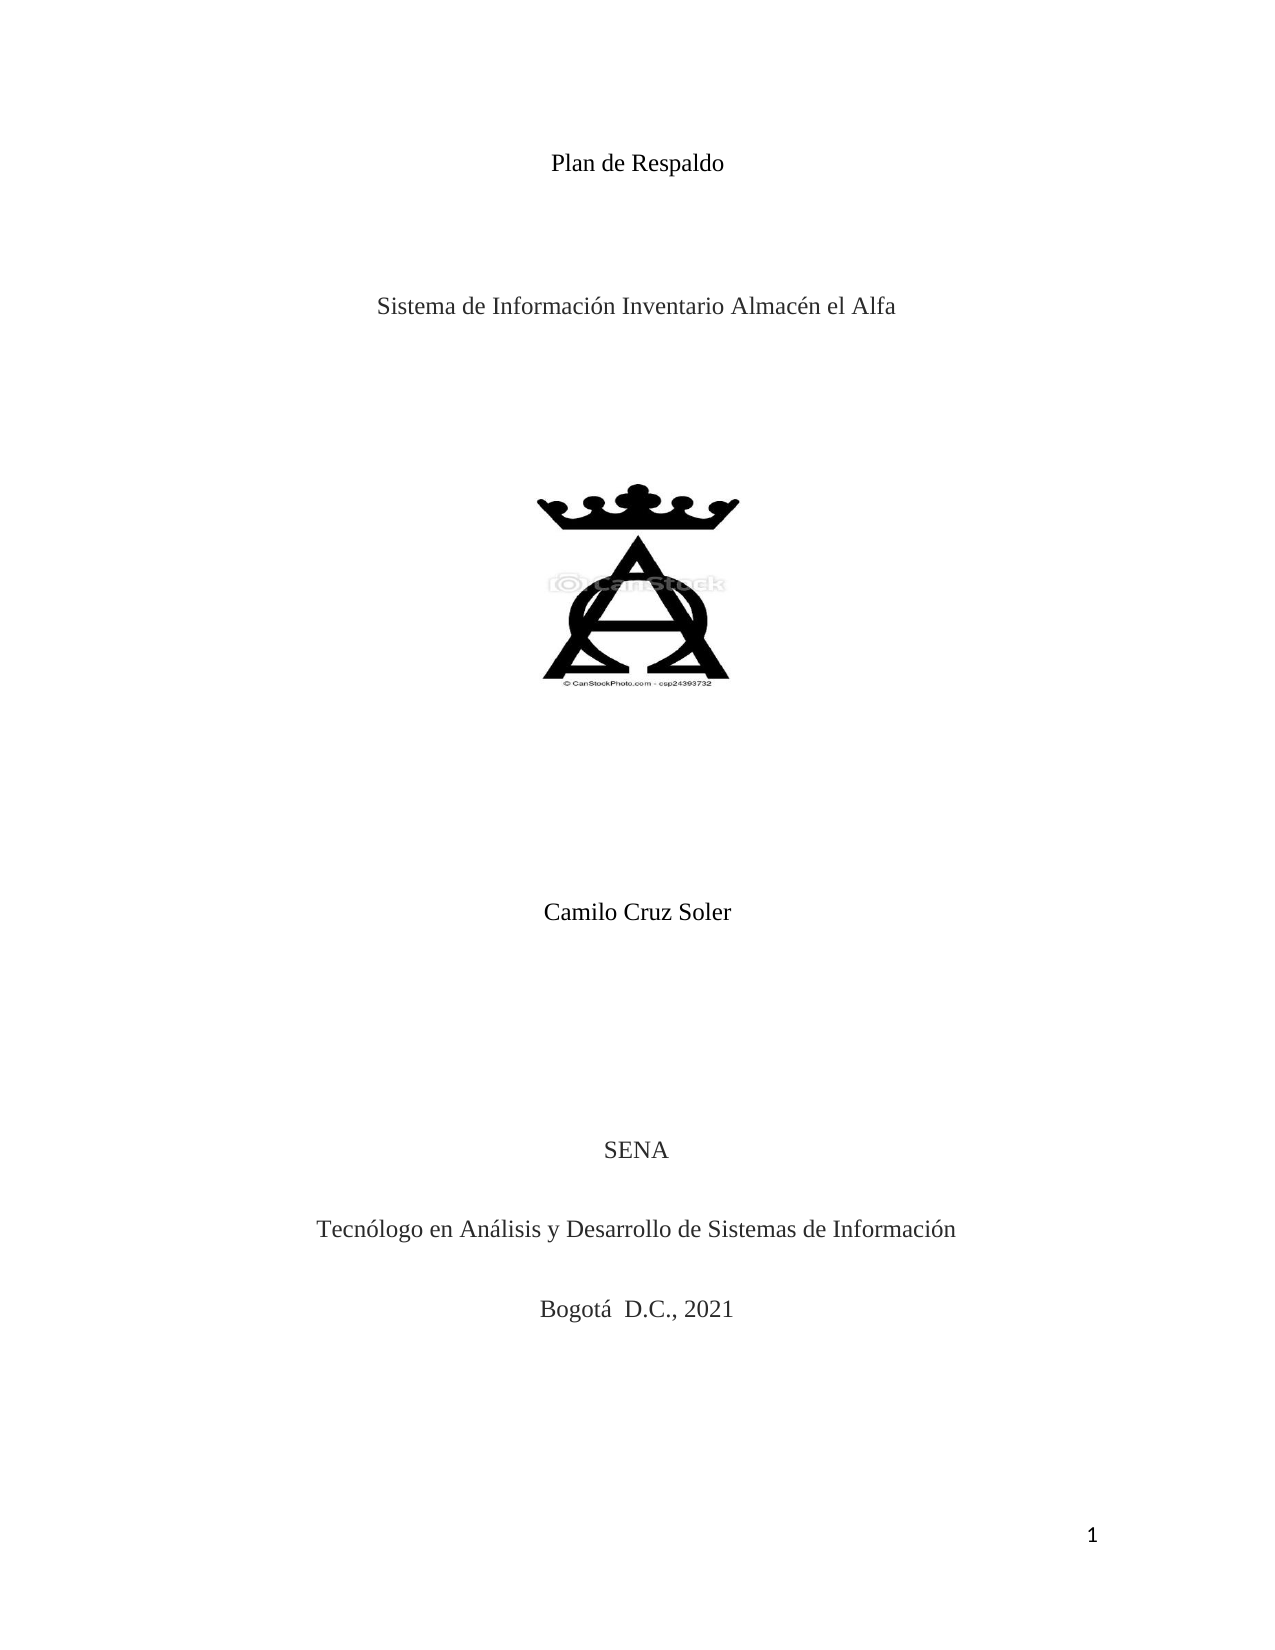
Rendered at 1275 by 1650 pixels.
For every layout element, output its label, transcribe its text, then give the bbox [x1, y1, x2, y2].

text Tecnólogo en Análisis y Desarrollo de Sistemas de Información [308, 1214, 964, 1243]
picture [533, 481, 742, 687]
text Sistema de Información Inventario Almacén el Alfa [237, 291, 1036, 319]
text Camilo Cruz Soler [177, 897, 1098, 925]
text SENA [308, 1135, 964, 1164]
text Plan de Respaldo [177, 148, 1098, 176]
text Bogotá D.C., 2021 [237, 1294, 1037, 1322]
